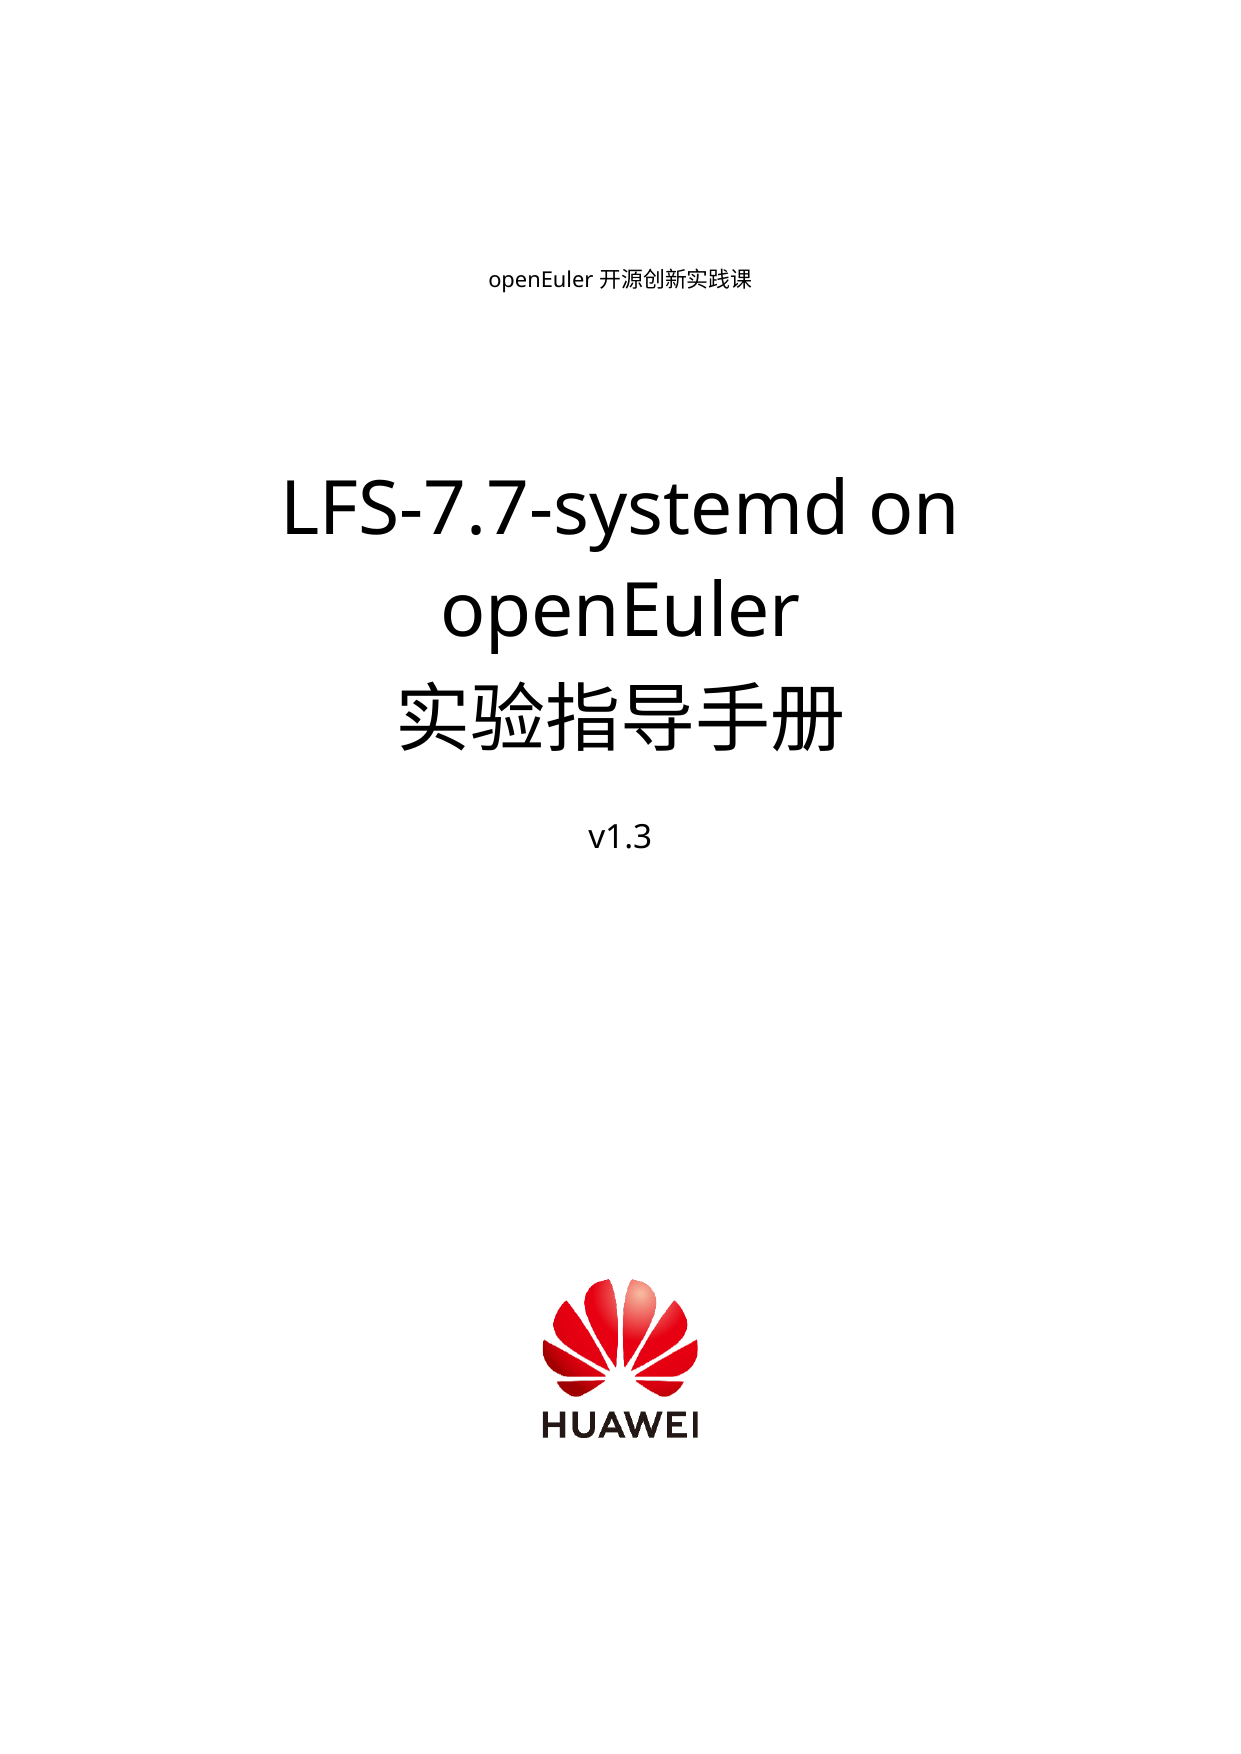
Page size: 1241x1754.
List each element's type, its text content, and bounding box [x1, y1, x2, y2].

picture [542, 1279, 698, 1438]
text 实验指导手册 [118, 659, 1122, 767]
text openEuler 开源创新实践课 [118, 262, 1122, 293]
text LFS-7.7-systemd on openEuler [118, 454, 1122, 659]
text v1.3 [118, 813, 1122, 858]
